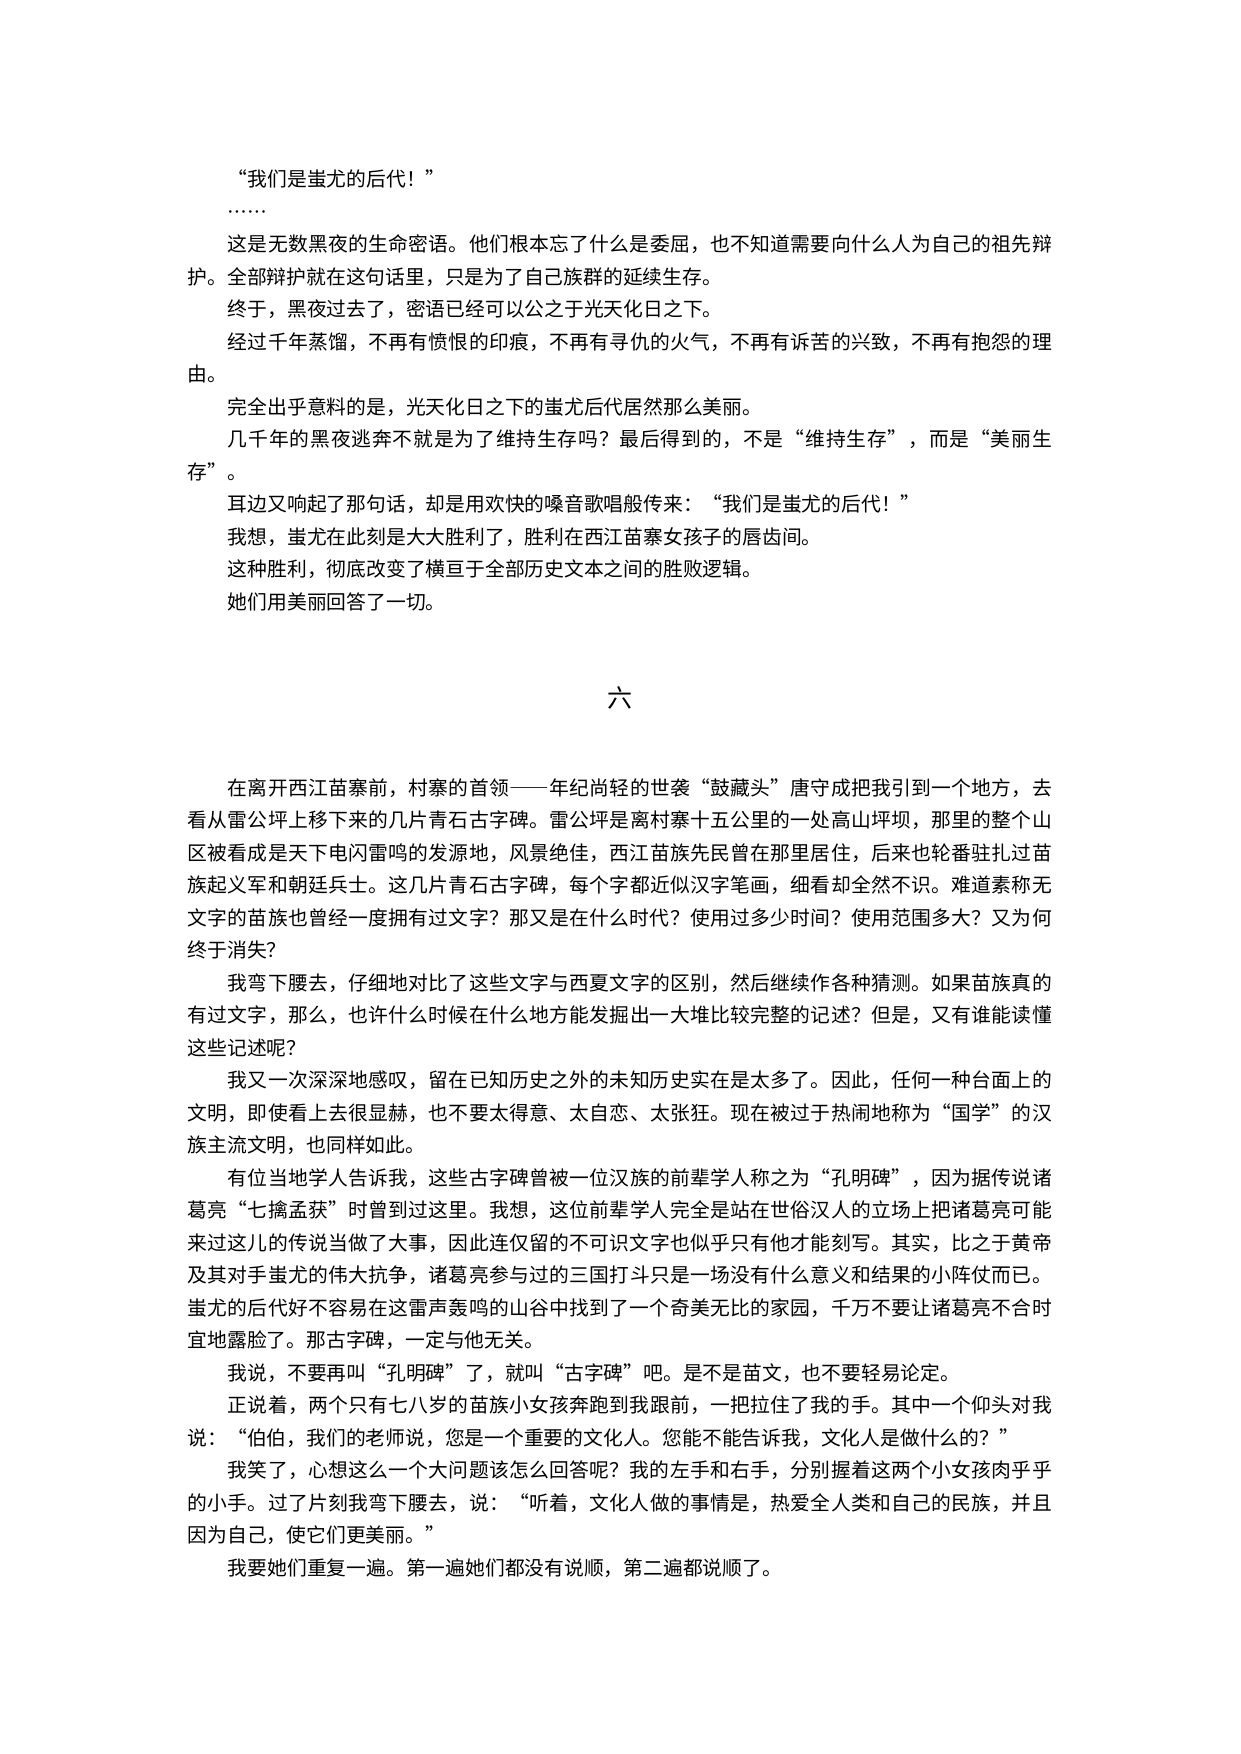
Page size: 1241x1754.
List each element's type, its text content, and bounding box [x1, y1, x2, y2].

text 我又一次深深地感叹，留在已知历史之外的未知历史实在是太多了。因此，任何一种台面上的文明，即使看上去很显赫，也不要太得意、太自恋、太张狂。现在被过于热闹地称为“国学”的汉族主流文明，也同样如此。 [187, 1063, 1053, 1161]
text 六 [187, 664, 1053, 729]
text 经过千年蒸馏，不再有愤恨的印痕，不再有寻仇的火气，不再有诉苦的兴致，不再有抱怨的理由。 [187, 324, 1053, 389]
text 耳边又响起了那句话，却是用欢快的嗓音歌唱般传来：“我们是蚩尤的后代！” [187, 487, 1053, 519]
text 我说，不要再叫“孔明碑”了，就叫“古字碑”吧。是不是苗文，也不要轻易论定。 [187, 1356, 1053, 1388]
text 有位当地学人告诉我，这些古字碑曾被一位汉族的前辈学人称之为“孔明碑”，因为据传说诸葛亮“七擒孟获”时曾到过这里。我想，这位前辈学人完全是站在世俗汉人的立场上把诸葛亮可能来过这儿的传说当做了大事，因此连仅留的不可识文字也似乎只有他才能刻写。其实，比之于黄帝及其对手蚩尤的伟大抗争，诸葛亮参与过的三国打斗只是一场没有什么意义和结果的小阵仗而已。蚩尤的后代好不容易在这雷声轰鸣的山谷中找到了一个奇美无比的家园，千万不要让诸葛亮不合时宜地露脸了。那古字碑，一定与他无关。 [187, 1161, 1053, 1356]
text 在离开西江苗寨前，村寨的首领——年纪尚轻的世袭“鼓藏头”唐守成把我引到一个地方，去看从雷公坪上移下来的几片青石古字碑。雷公坪是离村寨十五公里的一处高山坪坝，那里的整个山区被看成是天下电闪雷鸣的发源地，风景绝佳，西江苗族先民曾在那里居住，后来也轮番驻扎过苗族起义军和朝廷兵士。这几片青石古字碑，每个字都近似汉字笔画，细看却全然不识。难道素称无文字的苗族也曾经一度拥有过文字？那又是在什么时代？使用过多少时间？使用范围多大？又为何终于消失？ [187, 771, 1053, 966]
text 终于，黑夜过去了，密语已经可以公之于光天化日之下。 [187, 292, 1053, 324]
text 正说着，两个只有七八岁的苗族小女孩奔跑到我跟前，一把拉住了我的手。其中一个仰头对我说：“伯伯，我们的老师说，您是一个重要的文化人。您能不能告诉我，文化人是做什么的？” [187, 1388, 1053, 1453]
text 我弯下腰去，仔细地对比了这些文字与西夏文字的区别，然后继续作各种猜测。如果苗族真的有过文字，那么，也许什么时候在什么地方能发掘出一大堆比较完整的记述？但是，又有谁能读懂这些记述呢？ [187, 966, 1053, 1063]
text 我笑了，心想这么一个大问题该怎么回答呢？我的左手和右手，分别握着这两个小女孩肉乎乎的小手。过了片刻我弯下腰去，说：“听着，文化人做的事情是，热爱全人类和自己的民族，并且因为自己，使它们更美丽。” [187, 1453, 1053, 1551]
text “我们是蚩尤的后代！” [187, 162, 1053, 194]
text 我要她们重复一遍。第一遍她们都没有说顺，第二遍都说顺了。 [187, 1551, 1053, 1583]
text …… [187, 194, 1053, 227]
text 这是无数黑夜的生命密语。他们根本忘了什么是委屈，也不知道需要向什么人为自己的祖先辩护。全部辩护就在这句话里，只是为了自己族群的延续生存。 [187, 227, 1053, 292]
text 我想，蚩尤在此刻是大大胜利了，胜利在西江苗寨女孩子的唇齿间。 [187, 519, 1053, 552]
text 她们用美丽回答了一切。 [187, 584, 1053, 617]
text 这种胜利，彻底改变了横亘于全部历史文本之间的胜败逻辑。 [187, 552, 1053, 584]
text 完全出乎意料的是，光天化日之下的蚩尤后代居然那么美丽。 [187, 389, 1053, 422]
text 几千年的黑夜逃奔不就是为了维持生存吗？最后得到的，不是“维持生存”，而是“美丽生存”。 [187, 422, 1053, 487]
